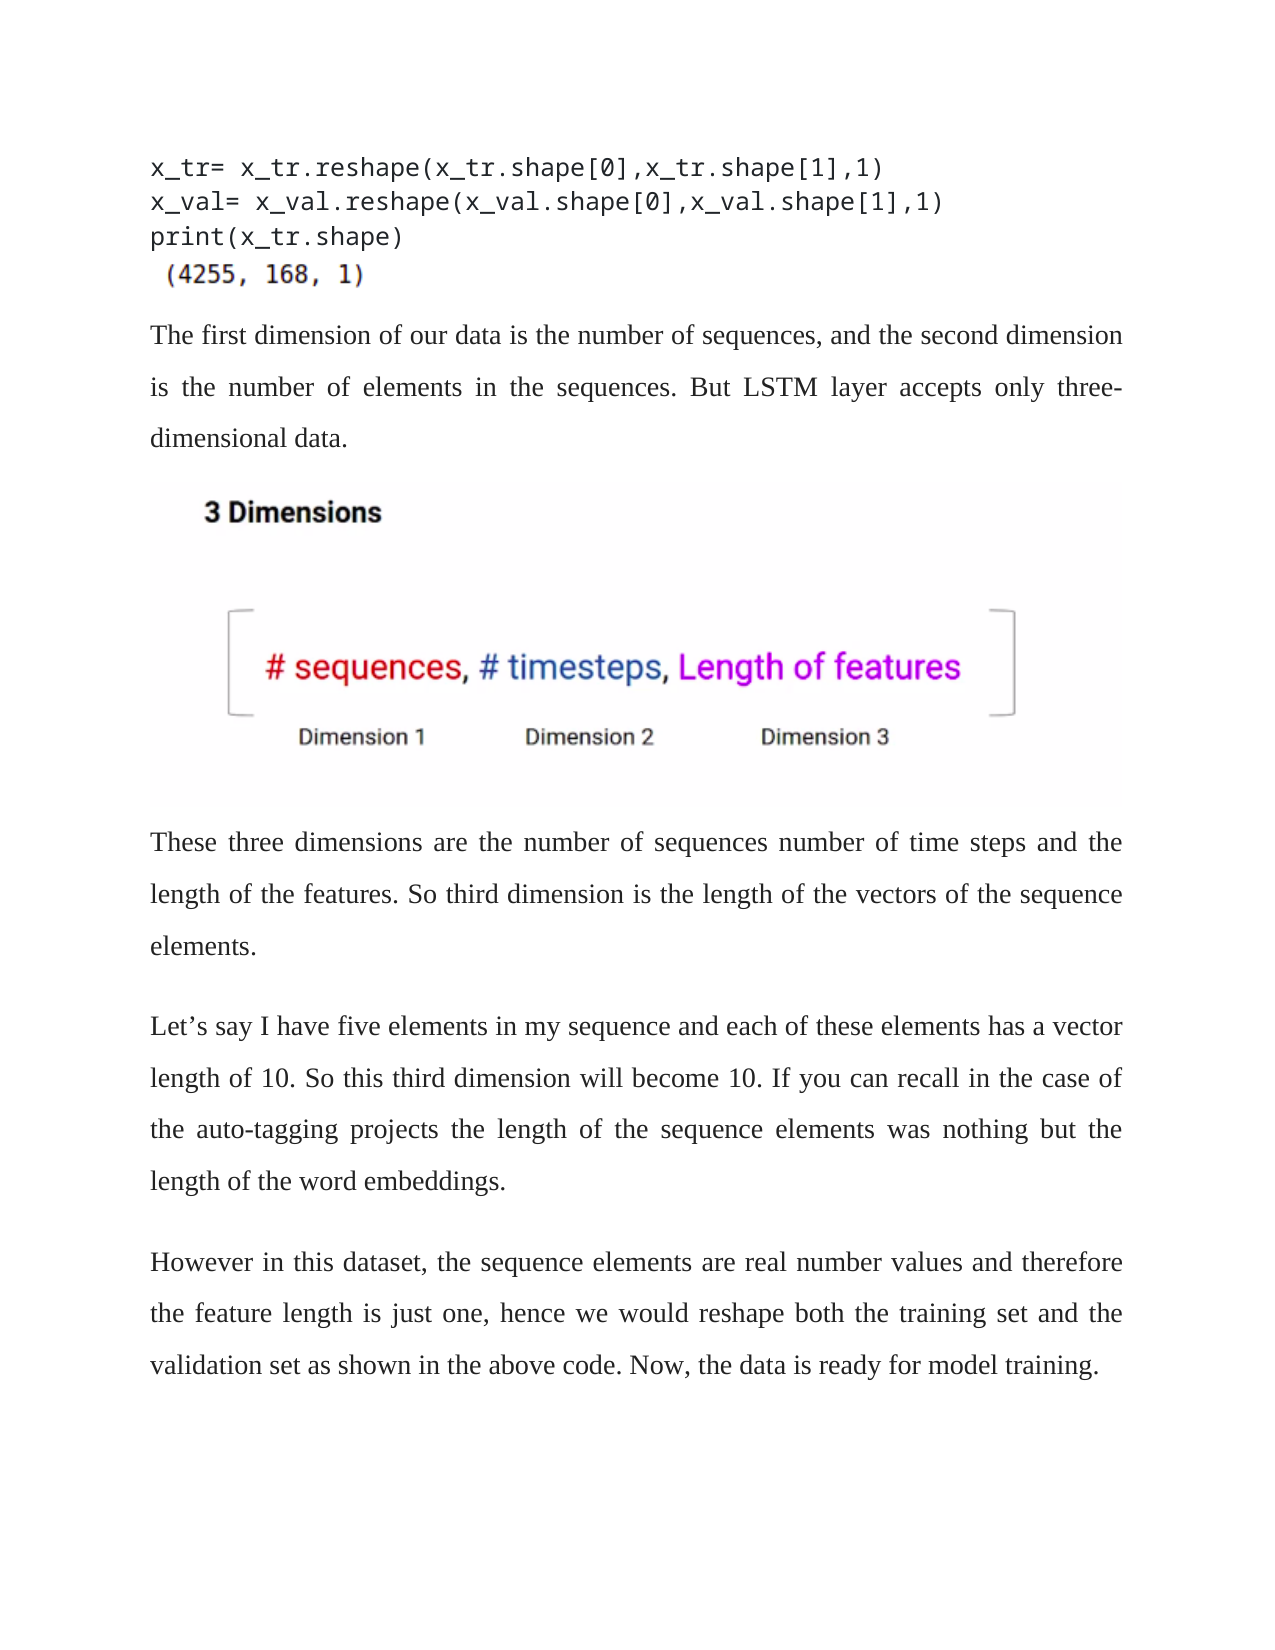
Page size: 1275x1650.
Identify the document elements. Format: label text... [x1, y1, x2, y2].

text x_val= x_val.reshape(x_val.shape[0],x_val.shape[1],1) [150, 184, 1125, 218]
text The first dimension of our data is the number of sequences, and the second dimension is the number of elements in the sequences. But LSTM layer accepts only three-dimensional data. [150, 299, 1125, 454]
text print(x_tr.shape) [150, 218, 1125, 252]
text However in this dataset, the sequence elements are real number values and therefore the feature length is just one, hence we would reshape both the training set and the validation set as shown in the above code. Now, the data is ready for model training. [150, 1226, 1125, 1380]
text x_tr= x_tr.reshape(x_tr.shape[0],x_tr.shape[1],1) [150, 150, 1125, 184]
text Let’s say I have five elements in my sequence and each of these elements has a vector length of 10. So this third dimension will become 10. If you can recall in the case of the auto-tagging projects the length of the sequence elements was nothing but the length of the word embeddings. [150, 990, 1125, 1196]
text These three dimensions are the number of sequences number of time steps and the length of the features. So third dimension is the length of the vectors of the sequence elements. [150, 806, 1125, 961]
picture [150, 252, 918, 299]
picture [150, 482, 1122, 807]
